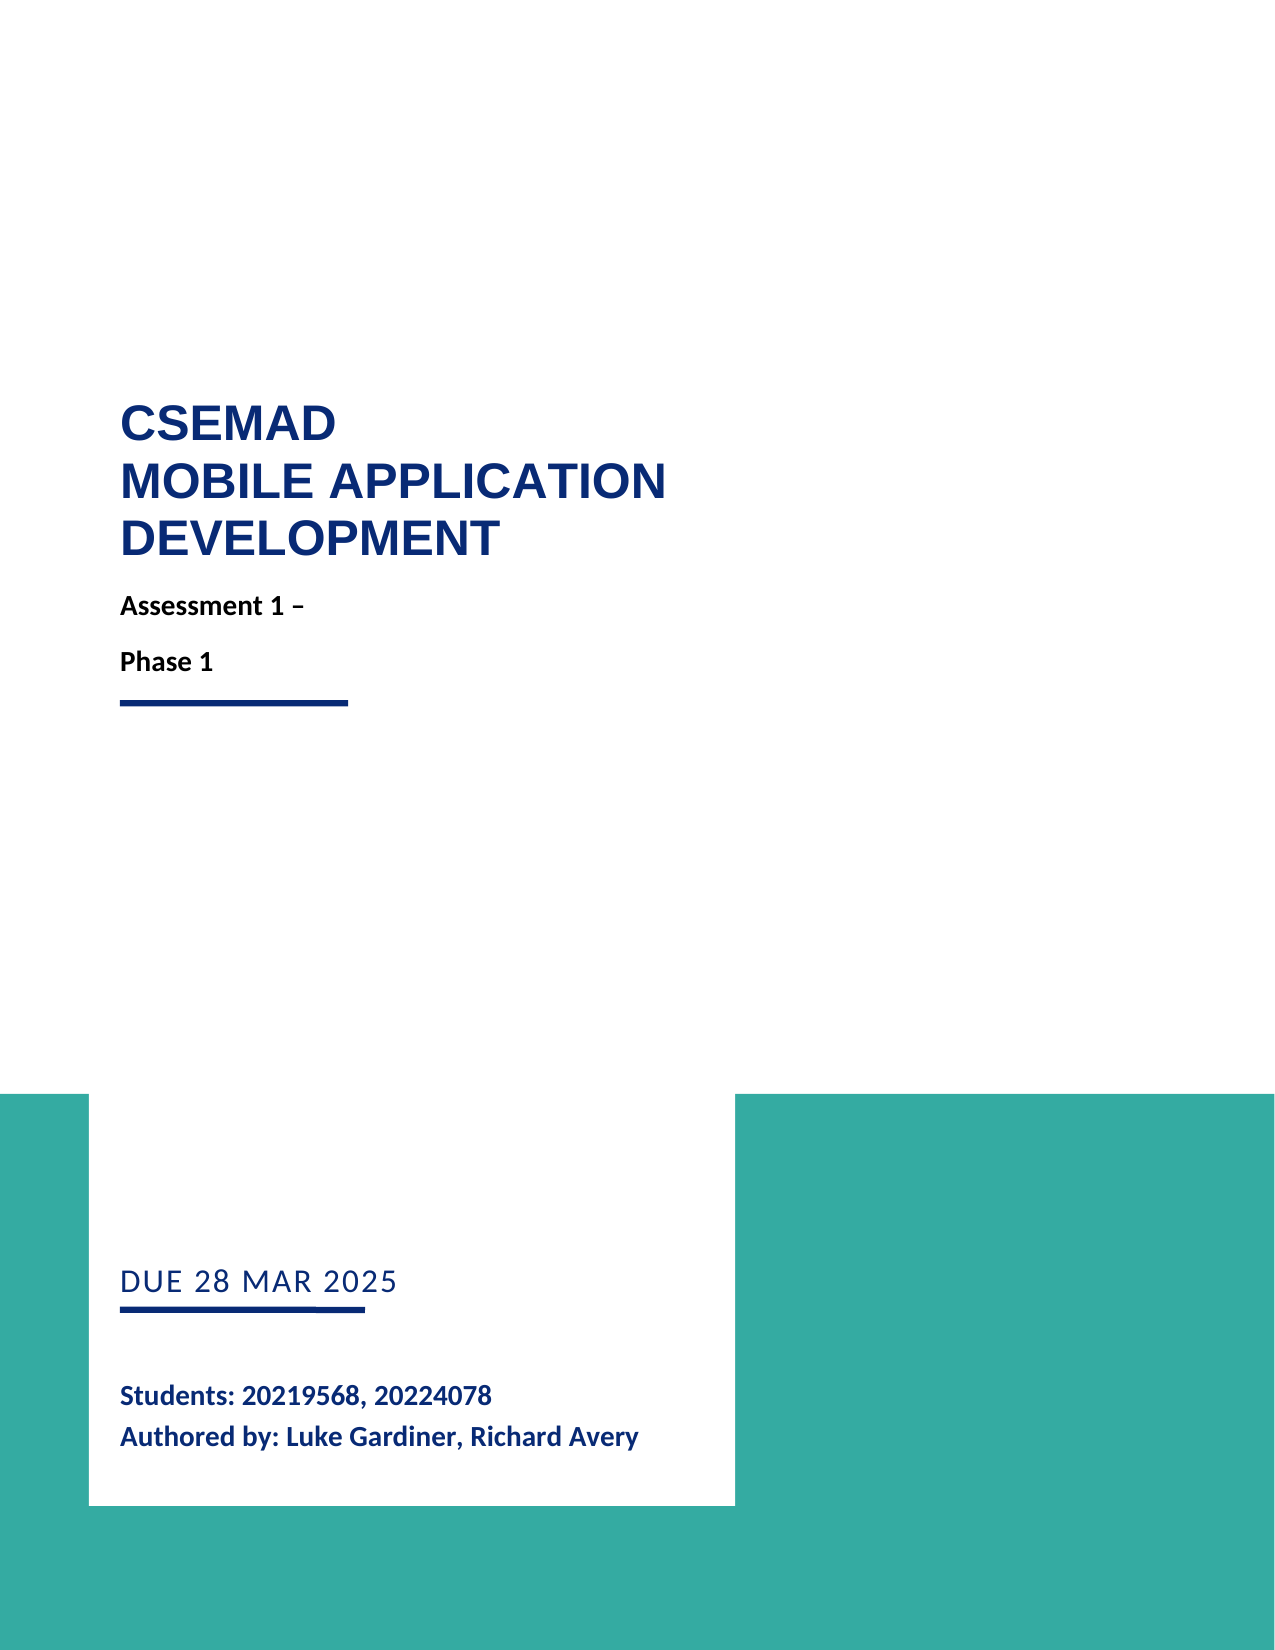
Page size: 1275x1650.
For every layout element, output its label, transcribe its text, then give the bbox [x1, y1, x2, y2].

table_header CSEMAD MOBILE APPLICATION DEVELOPMENT Assessment 1 – Phase 1 [120, 199, 722, 1014]
table_cell Due 28 MAR 2025 Students: 20219568, 20224078 Authored by: Luke Gardiner, Richard Avery [120, 1014, 722, 1501]
